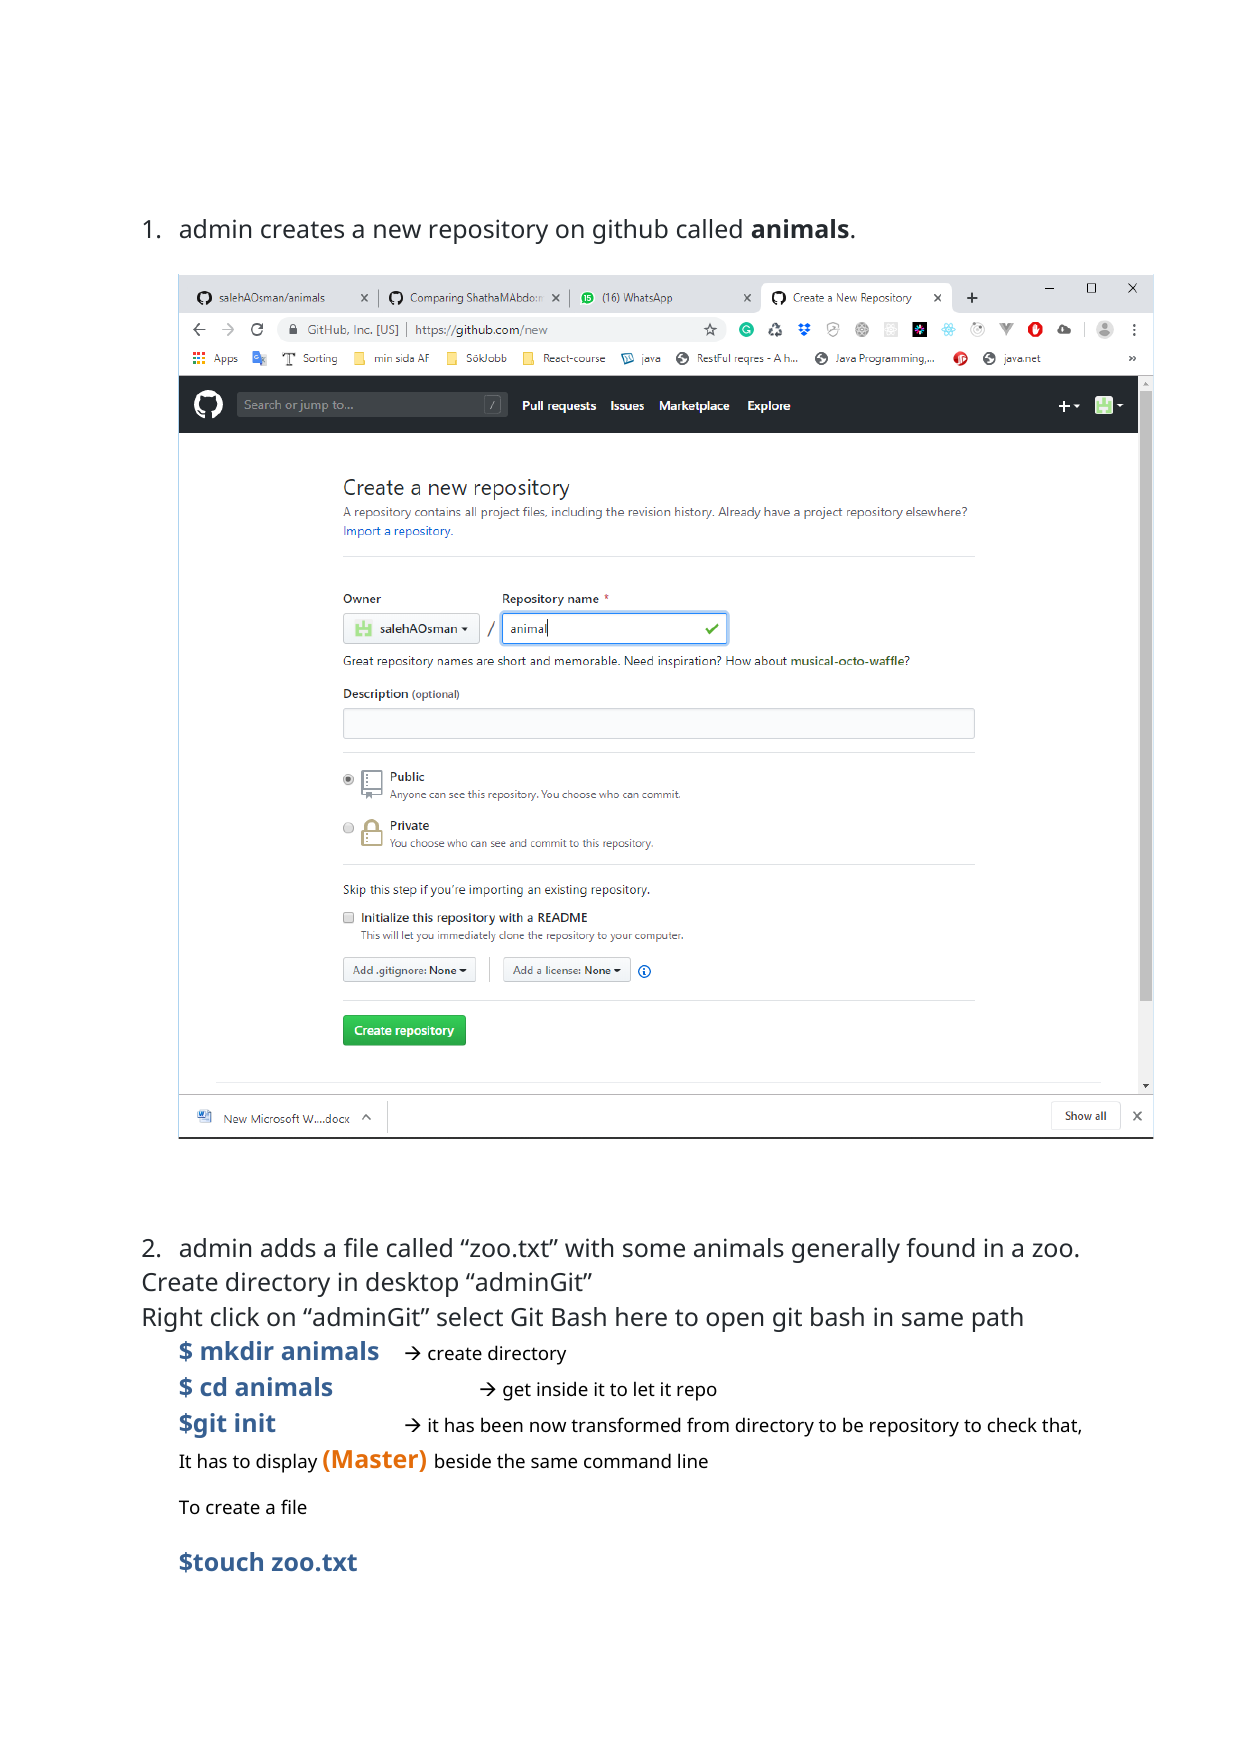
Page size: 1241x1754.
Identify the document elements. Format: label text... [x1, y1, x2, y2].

text To create a file [103, 1494, 1090, 1519]
list admin adds a file called “zoo.txt” with some animals generally found in a zoo. [141, 1231, 1090, 1265]
text Create directory in desktop “adminGit” [103, 1265, 1090, 1299]
list $git init it has been now transformed from directory to be repository to check that, It has to display (Master) beside the same command line [178, 1405, 1090, 1475]
list $touch zoo.txt [178, 1545, 1090, 1579]
text Right click on “adminGit” select Git Bash here to open git bash in same path [103, 1299, 1090, 1333]
list admin creates a new repository on github called animals. [141, 211, 1090, 245]
picture [178, 274, 1154, 1139]
list $ mkdir animals create directory [178, 1333, 1090, 1367]
list $ cd animals get inside it to let it repo [178, 1369, 1090, 1403]
